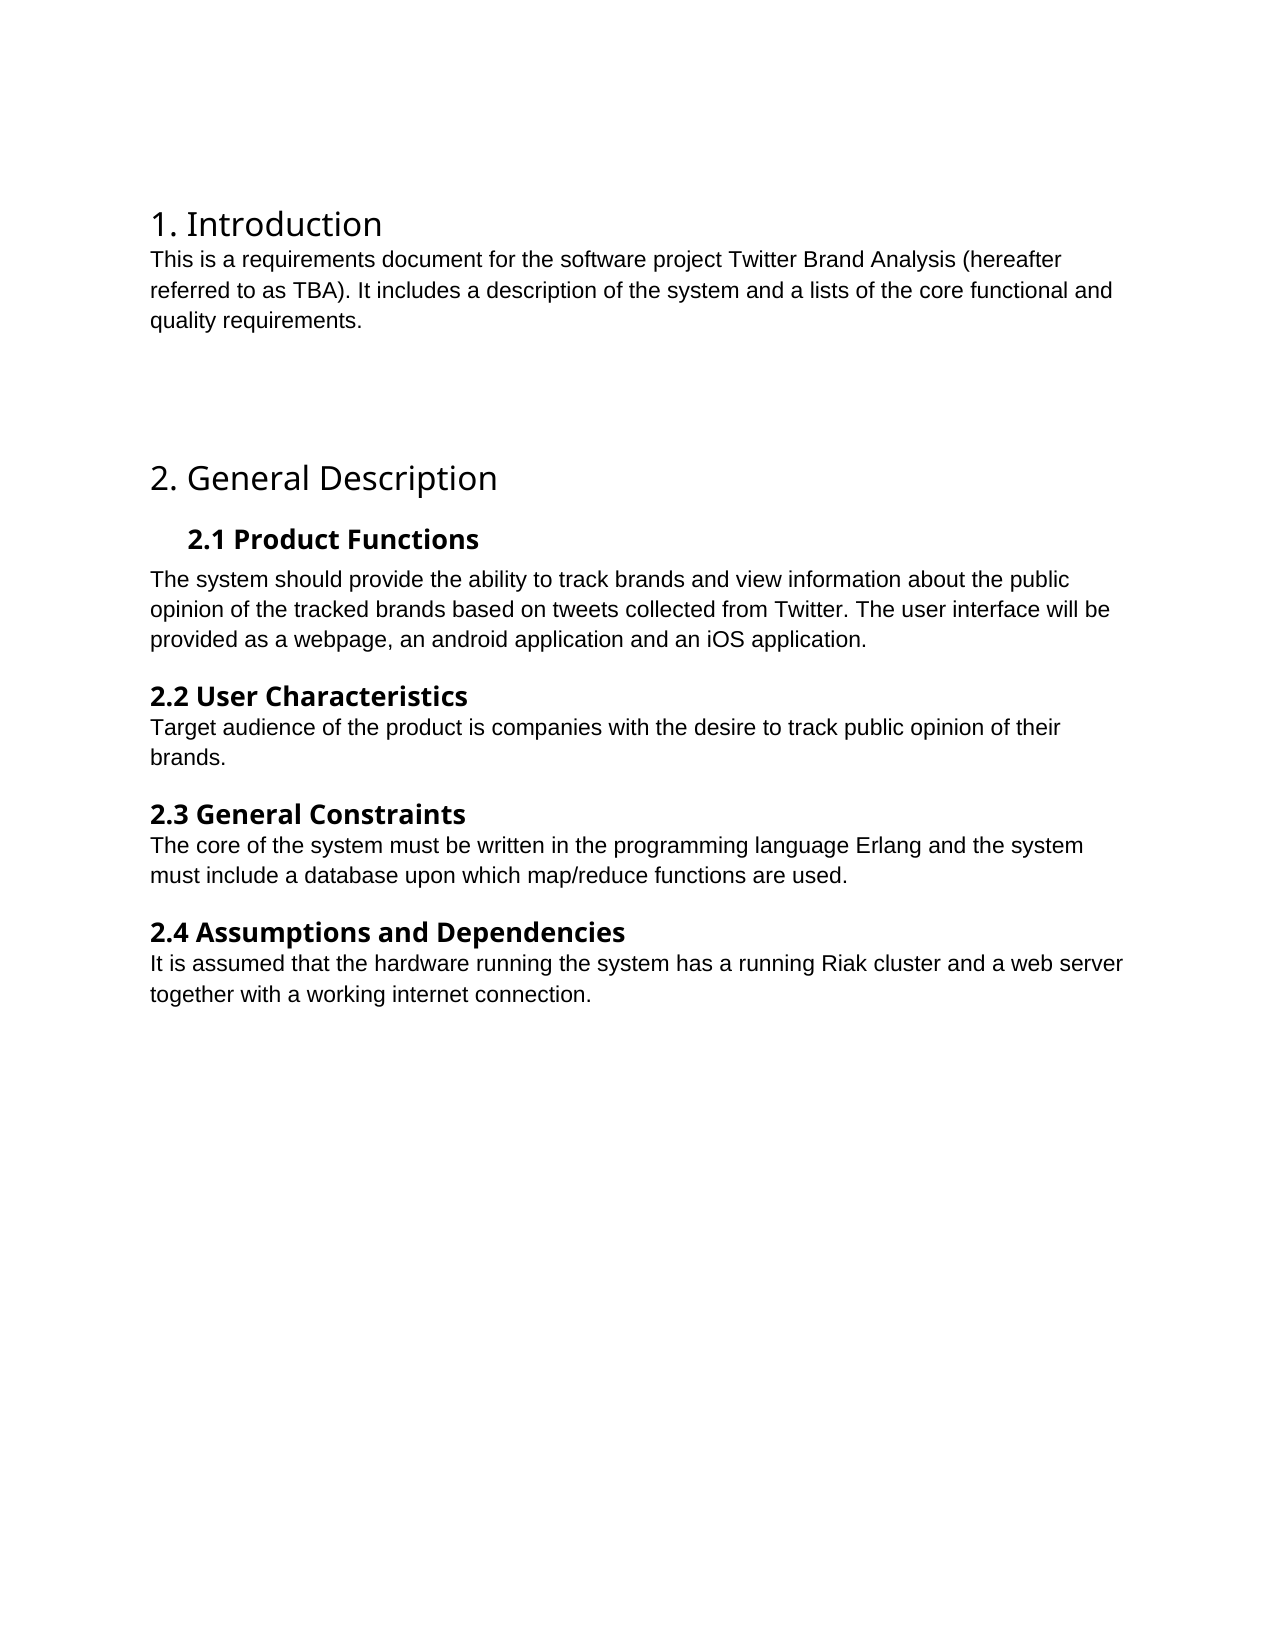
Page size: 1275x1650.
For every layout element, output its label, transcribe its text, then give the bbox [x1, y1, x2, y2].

text This is a requirements document for the software project Twitter Brand Analysis (hereafter referred to as TBA). It includes a description of the system and a lists of the core functional and quality requirements. [150, 246, 1125, 333]
text The core of the system must be written in the programming language Erlang and the system must include a database upon which map/reduce functions are used. [150, 832, 1125, 889]
subtitle 2.2 User Characteristics [150, 677, 1125, 714]
text The system should provide the ability to track brands and view information about the public opinion of the tracked brands based on tweets collected from Twitter. The user interface will be provided as a webpage, an android application and an iOS application. [150, 566, 1125, 653]
text It is assumed that the hardware running the system has a running Riak cluster and a web server together with a working internet connection. [150, 950, 1125, 1007]
subtitle 1. Introduction [150, 201, 1125, 246]
text Target audience of the product is companies with the desire to track public opinion of their brands. [150, 714, 1125, 771]
subtitle 2.1 Product Functions [187, 521, 1125, 557]
subtitle 2.3 General Constraints [150, 795, 1125, 832]
subtitle 2.4 Assumptions and Dependencies [150, 913, 1125, 950]
subtitle 2. General Description [150, 454, 1125, 500]
